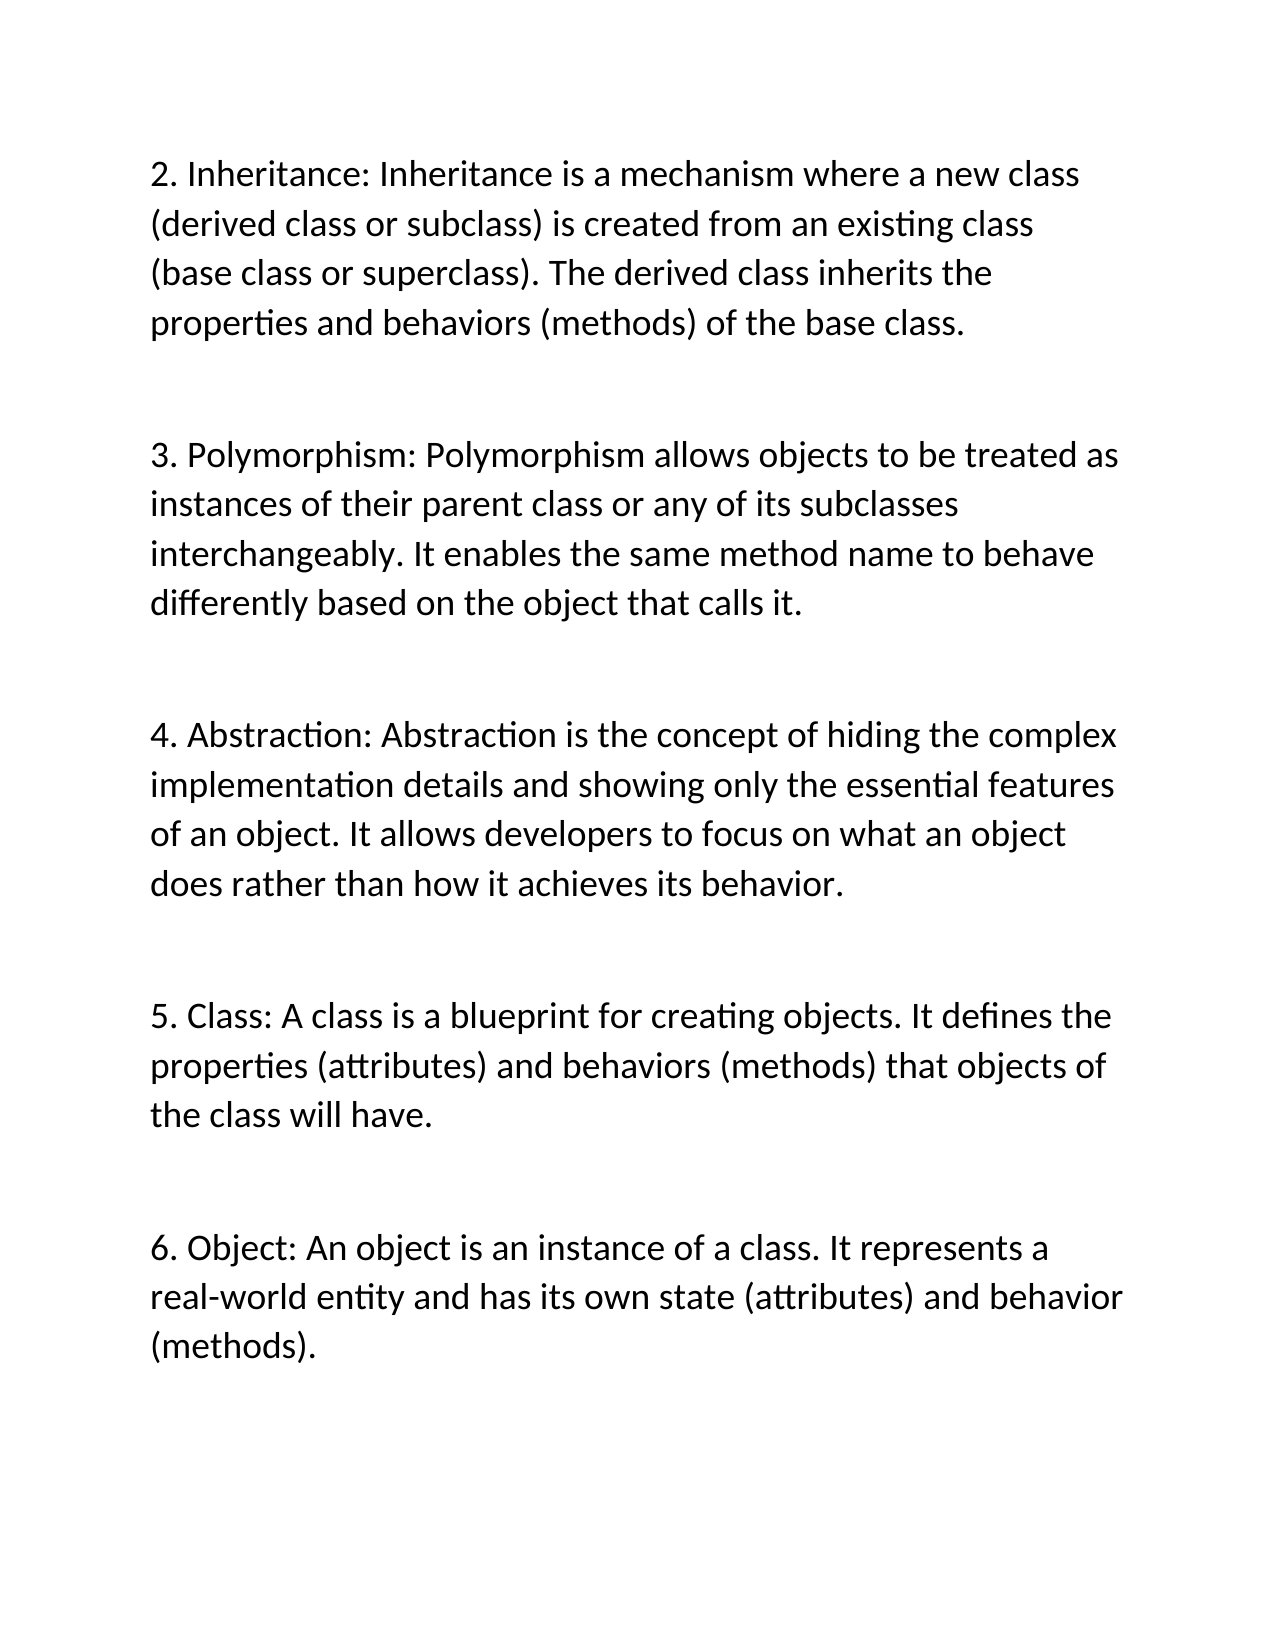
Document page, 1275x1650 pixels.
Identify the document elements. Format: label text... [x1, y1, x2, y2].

text 3. Polymorphism: Polymorphism allows objects to be treated as instances of their parent class or any of its subclasses interchangeably. It enables the same method name to behave differently based on the object that calls it. [150, 431, 1125, 625]
text 5. Class: A class is a blueprint for creating objects. It defines the properties (attributes) and behaviors (methods) that objects of the class will have. [150, 992, 1125, 1137]
text 2. Inheritance: Inheritance is a mechanism where a new class (derived class or subclass) is created from an existing class (base class or superclass). The derived class inherits the properties and behaviors (methods) of the base class. [150, 150, 1125, 344]
text 6. Object: An object is an instance of a class. It represents a real-world entity and has its own state (attributes) and behavior (methods). [150, 1223, 1125, 1368]
text 4. Abstraction: Abstraction is the concept of hiding the complex implementation details and showing only the essential features of an object. It allows developers to focus on what an object does rather than how it achieves its behavior. [150, 711, 1125, 906]
